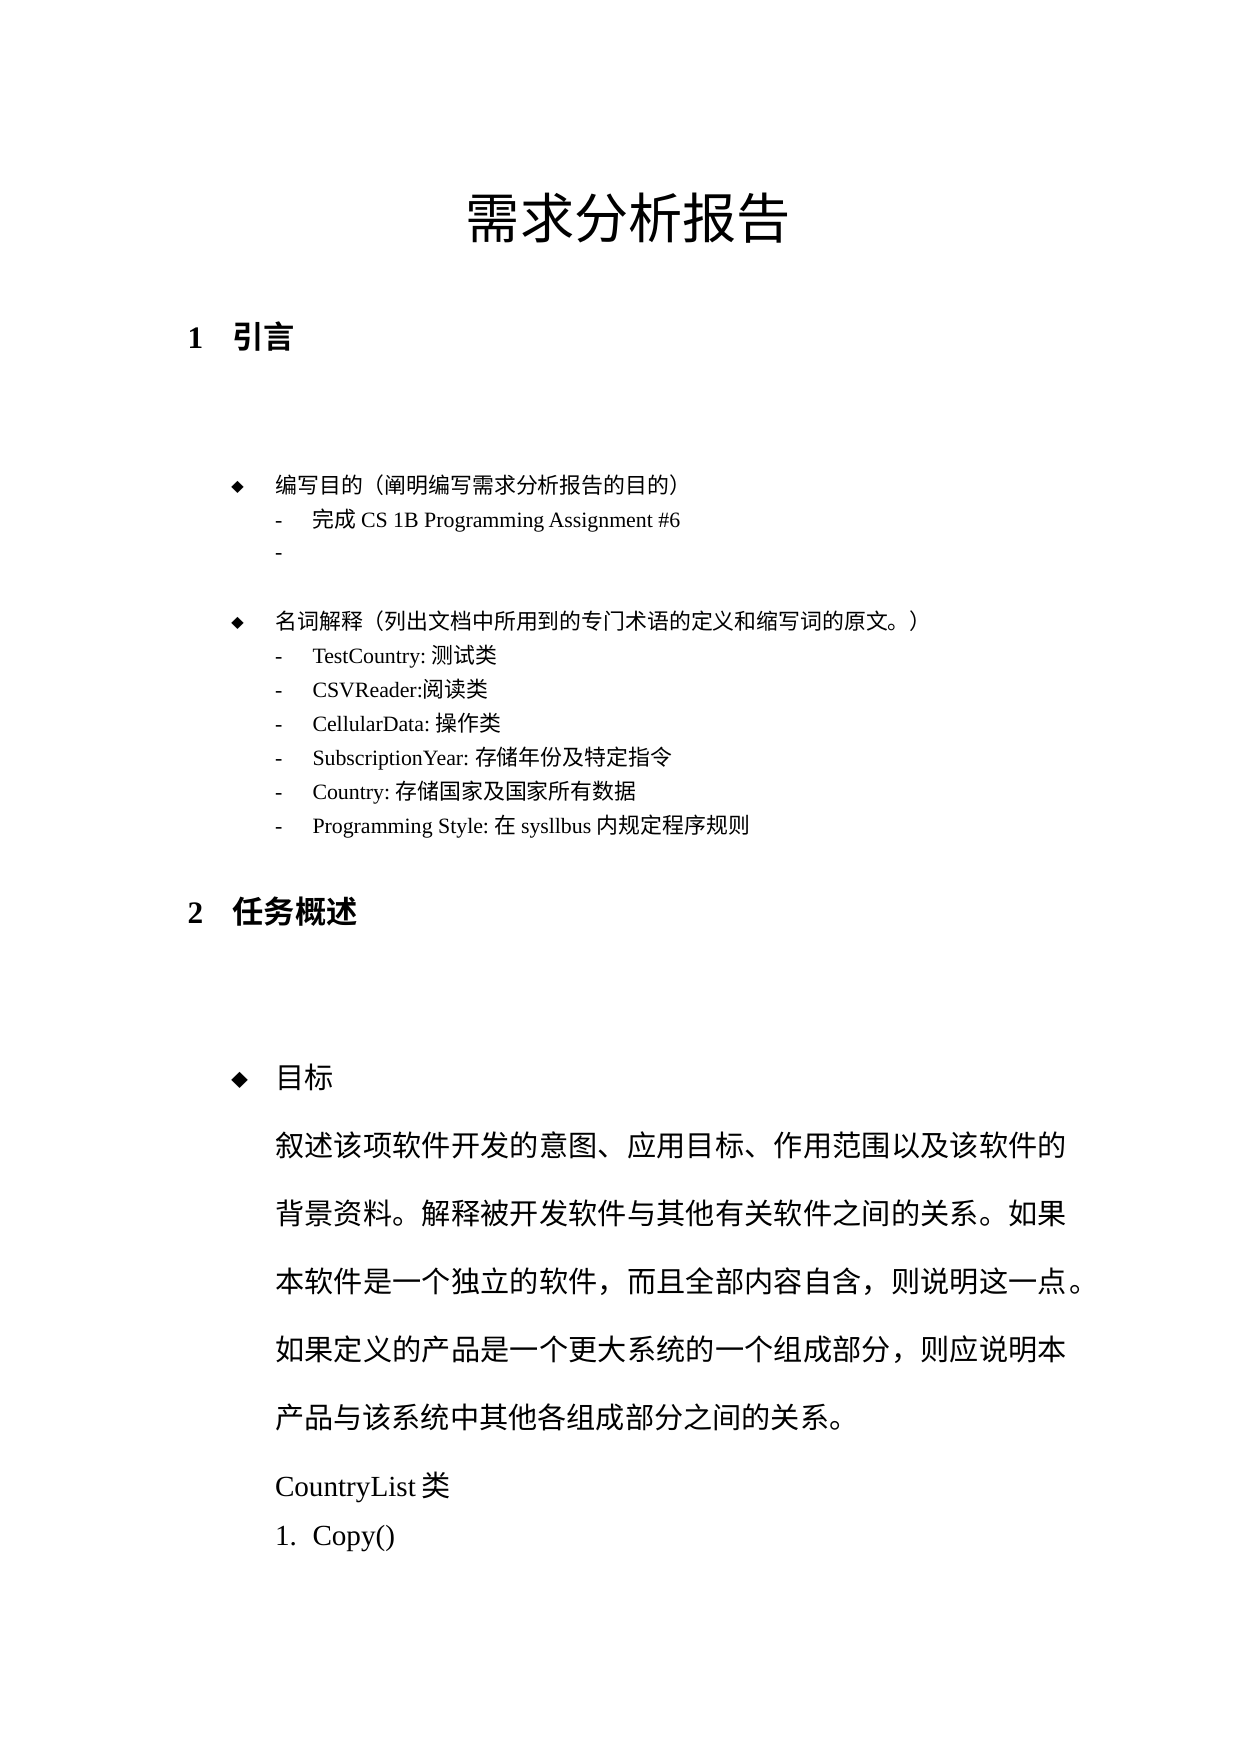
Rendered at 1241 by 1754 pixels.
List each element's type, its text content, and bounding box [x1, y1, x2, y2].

subtitle 任务概述 [187, 876, 1069, 944]
list 编写目的（阐明编写需求分析报告的目的） [231, 467, 1069, 501]
list Programming Style: 在sysllbus 内规定程序规则 [275, 807, 1069, 841]
list SubscriptionYear: 存储年份及特定指令 [275, 739, 1069, 773]
subtitle 引言 [187, 301, 1069, 369]
list Copy() [275, 1517, 1069, 1551]
list 目标 [231, 1042, 1069, 1110]
text CountryList类 [275, 1449, 1069, 1517]
list 完成 CS 1B Programming Assignment #6 [275, 501, 1069, 535]
list 名词解释（列出文档中所用到的专门术语的定义和缩写词的原文。） [231, 603, 1069, 637]
list TestCountry: 测试类 [275, 637, 1069, 671]
list CellularData: 操作类 [275, 705, 1069, 739]
text 需求分析报告 [187, 164, 1069, 266]
list Country: 存储国家及国家所有数据 [275, 773, 1069, 807]
list CSVReader:阅读类 [275, 671, 1069, 705]
text 叙述该项软件开发的意图、应用目标、作用范围以及该软件的背景资料。解释被开发软件与其他有关软件之间的关系。如果本软件是一个独立的软件，而且全部内容自含，则说明这一点。如果定义的产品是一个更大系统的一个组成部分，则应说明本产品与该系统中其他各组成部分之间的关系。 [275, 1110, 1069, 1449]
